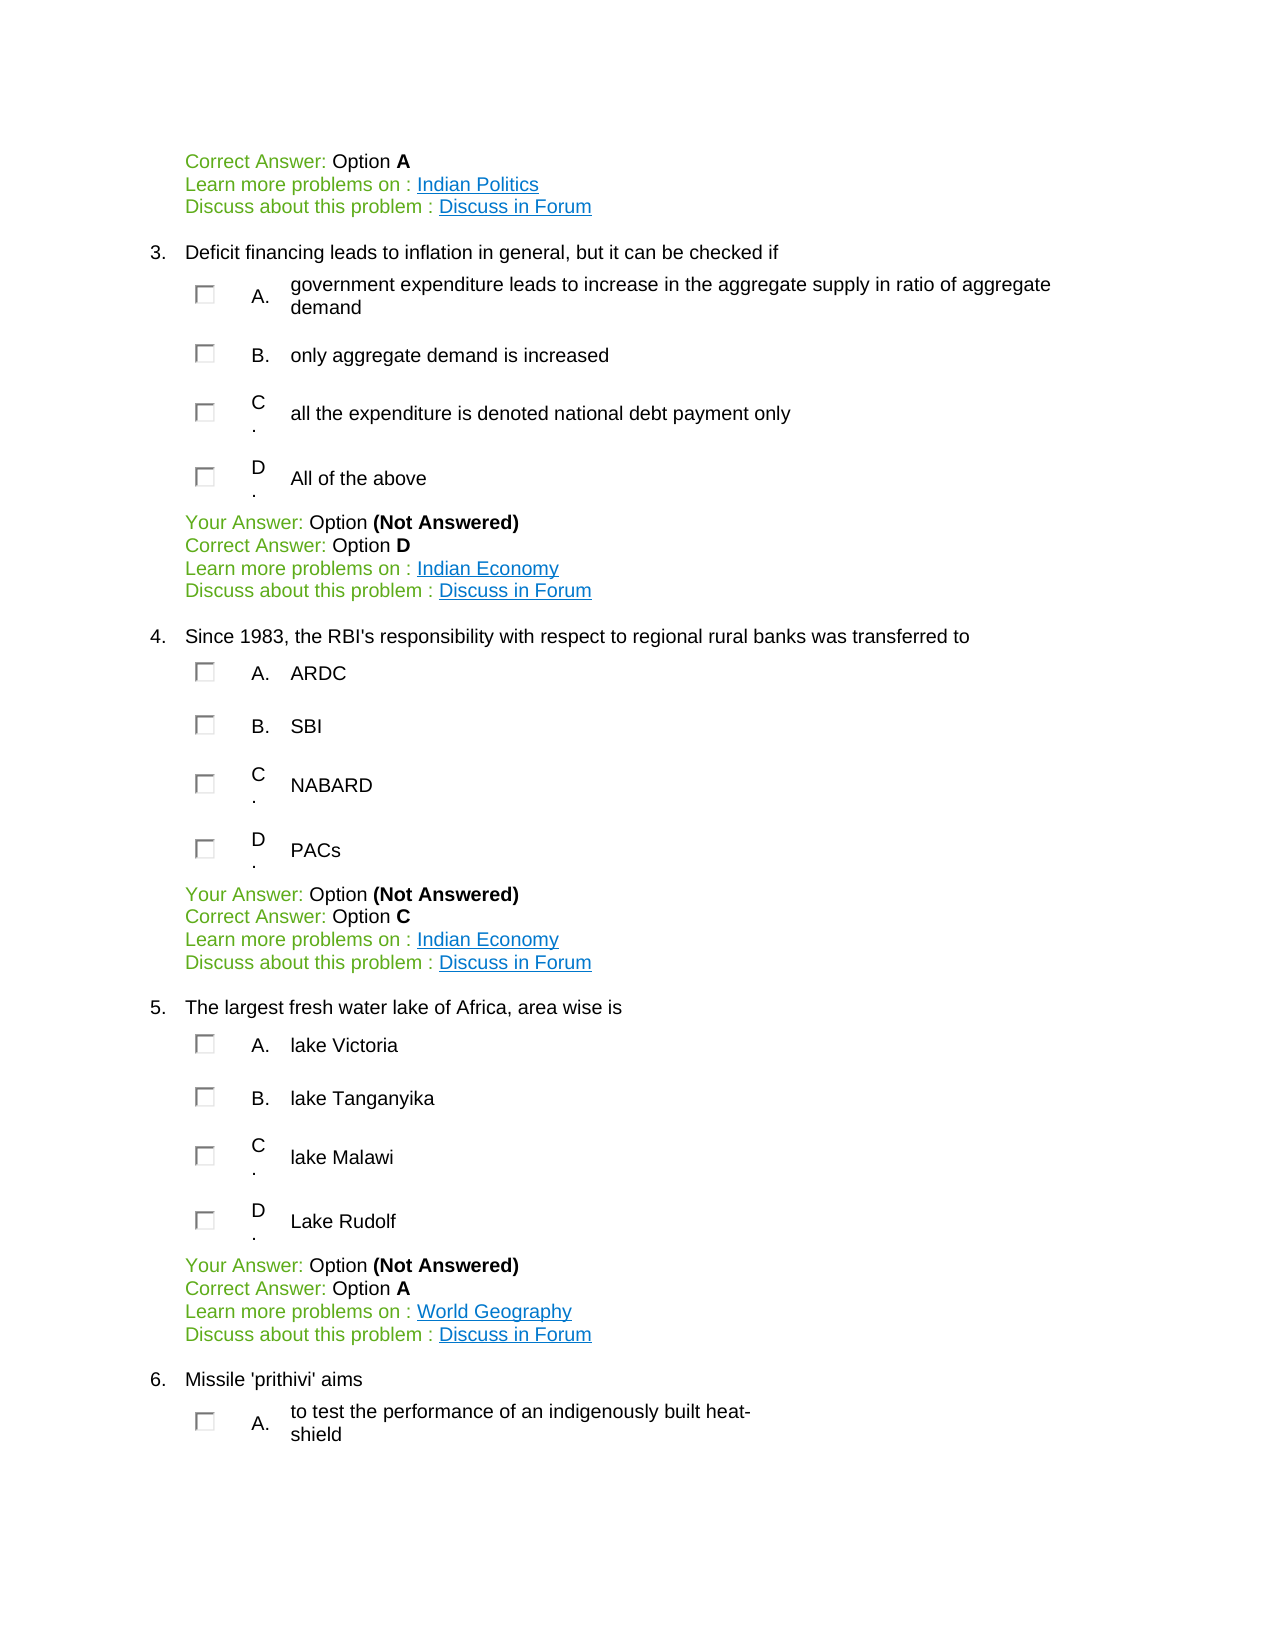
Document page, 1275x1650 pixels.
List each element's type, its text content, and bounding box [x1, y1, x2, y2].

table_header The largest fresh water lake of Africa, area wise is [185, 996, 1125, 1019]
table_header 4. [150, 625, 185, 996]
table_header 3. [150, 241, 185, 624]
table_header Missile 'prithivi' aims [185, 1368, 1125, 1391]
table_cell Your Answer: Option (Not Answered) Correct Answer: Option A Learn more problems on : World Geography Discuss about this problem : Discuss in Forum [185, 1019, 1125, 1368]
table_cell Your Answer: Option (Not Answered) Correct Answer: Option C Learn more problems on : Indian Economy Discuss about this problem : Discuss in Forum [185, 647, 1125, 996]
table_header 6. [150, 1368, 185, 1455]
table_cell Your Answer: Option (Not Answered) Correct Answer: Option D Learn more problems on : Indian Economy Discuss about this problem : Discuss in Forum [185, 264, 1125, 624]
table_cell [185, 150, 1125, 241]
table_header Deficit financing leads to inflation in general, but it can be checked if [185, 241, 1125, 263]
table_header 5. [150, 996, 185, 1368]
table_header Since 1983, the RBI's responsibility with respect to regional rural banks was transferred to [185, 625, 1125, 647]
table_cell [185, 1391, 1125, 1455]
